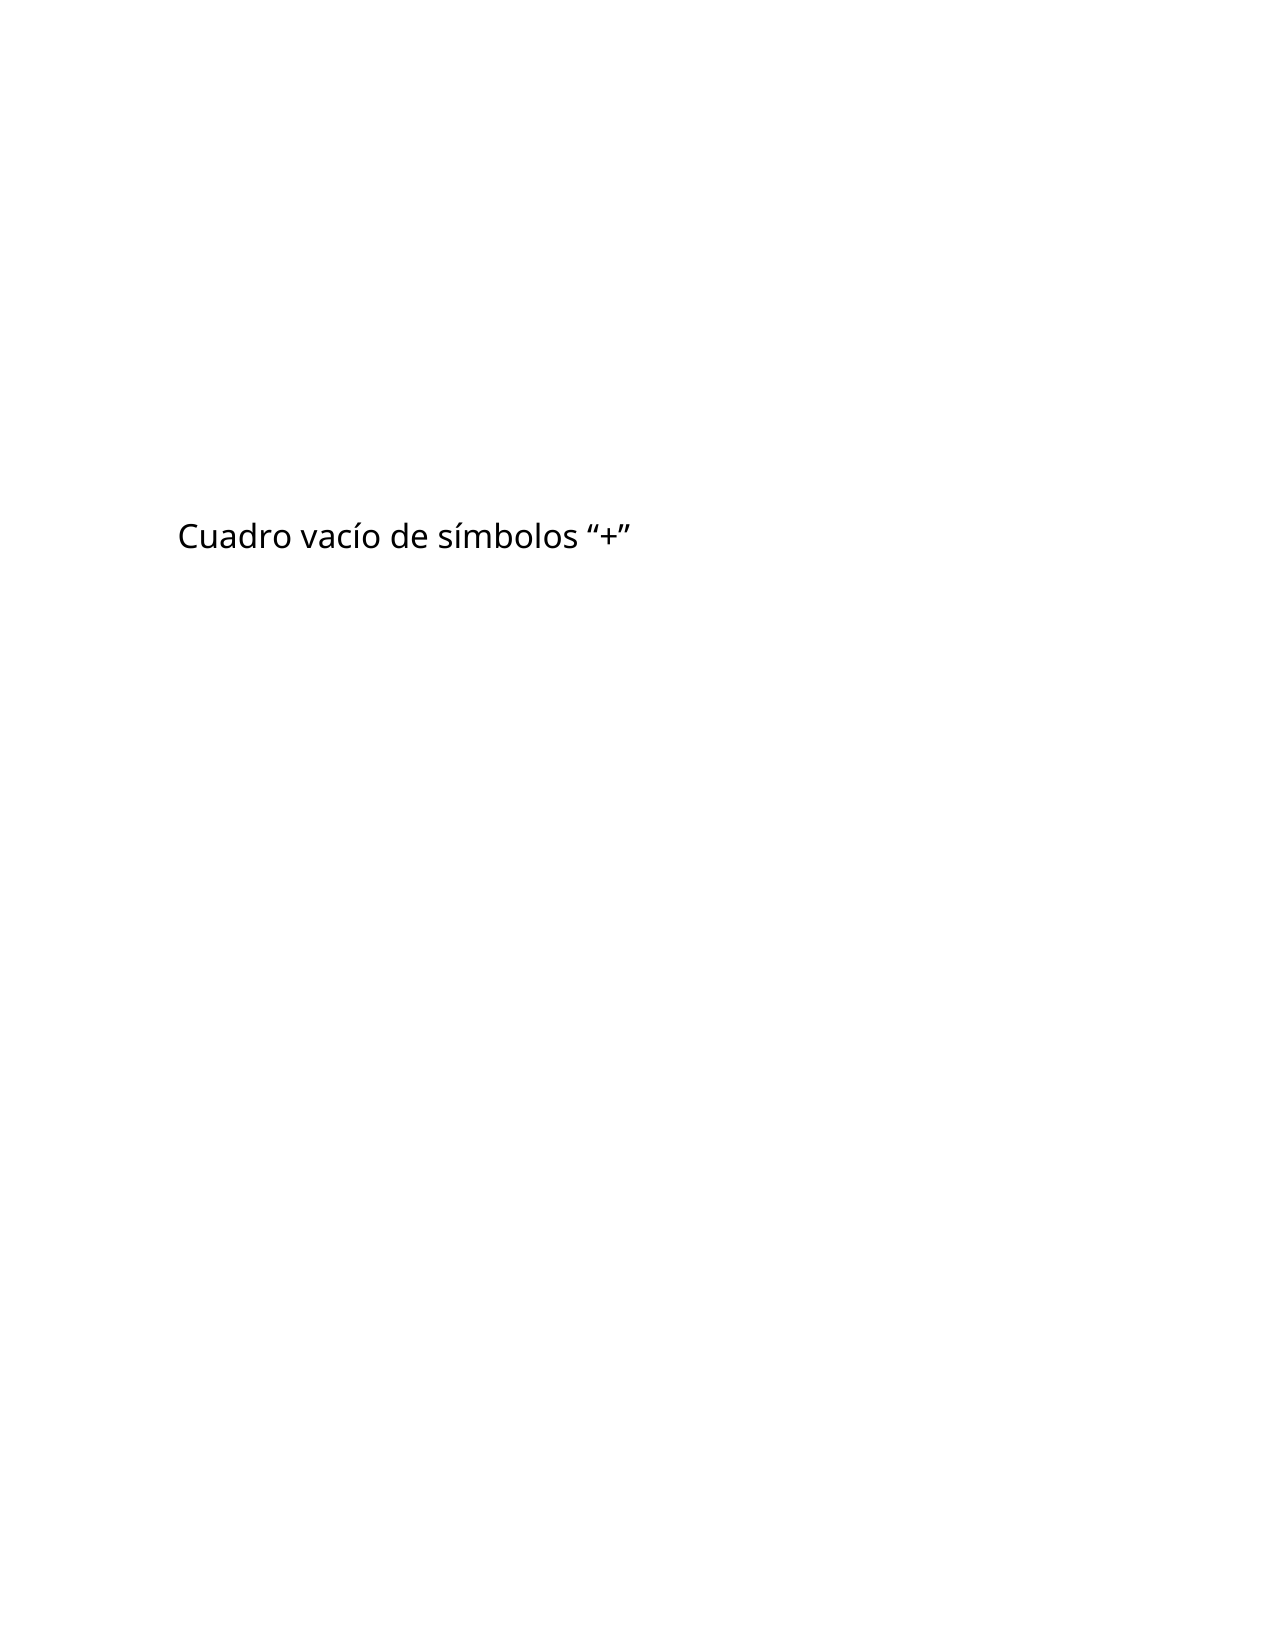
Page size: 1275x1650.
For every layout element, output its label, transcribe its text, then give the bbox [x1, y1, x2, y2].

text Cuadro vacío de símbolos “+” [177, 513, 1098, 558]
